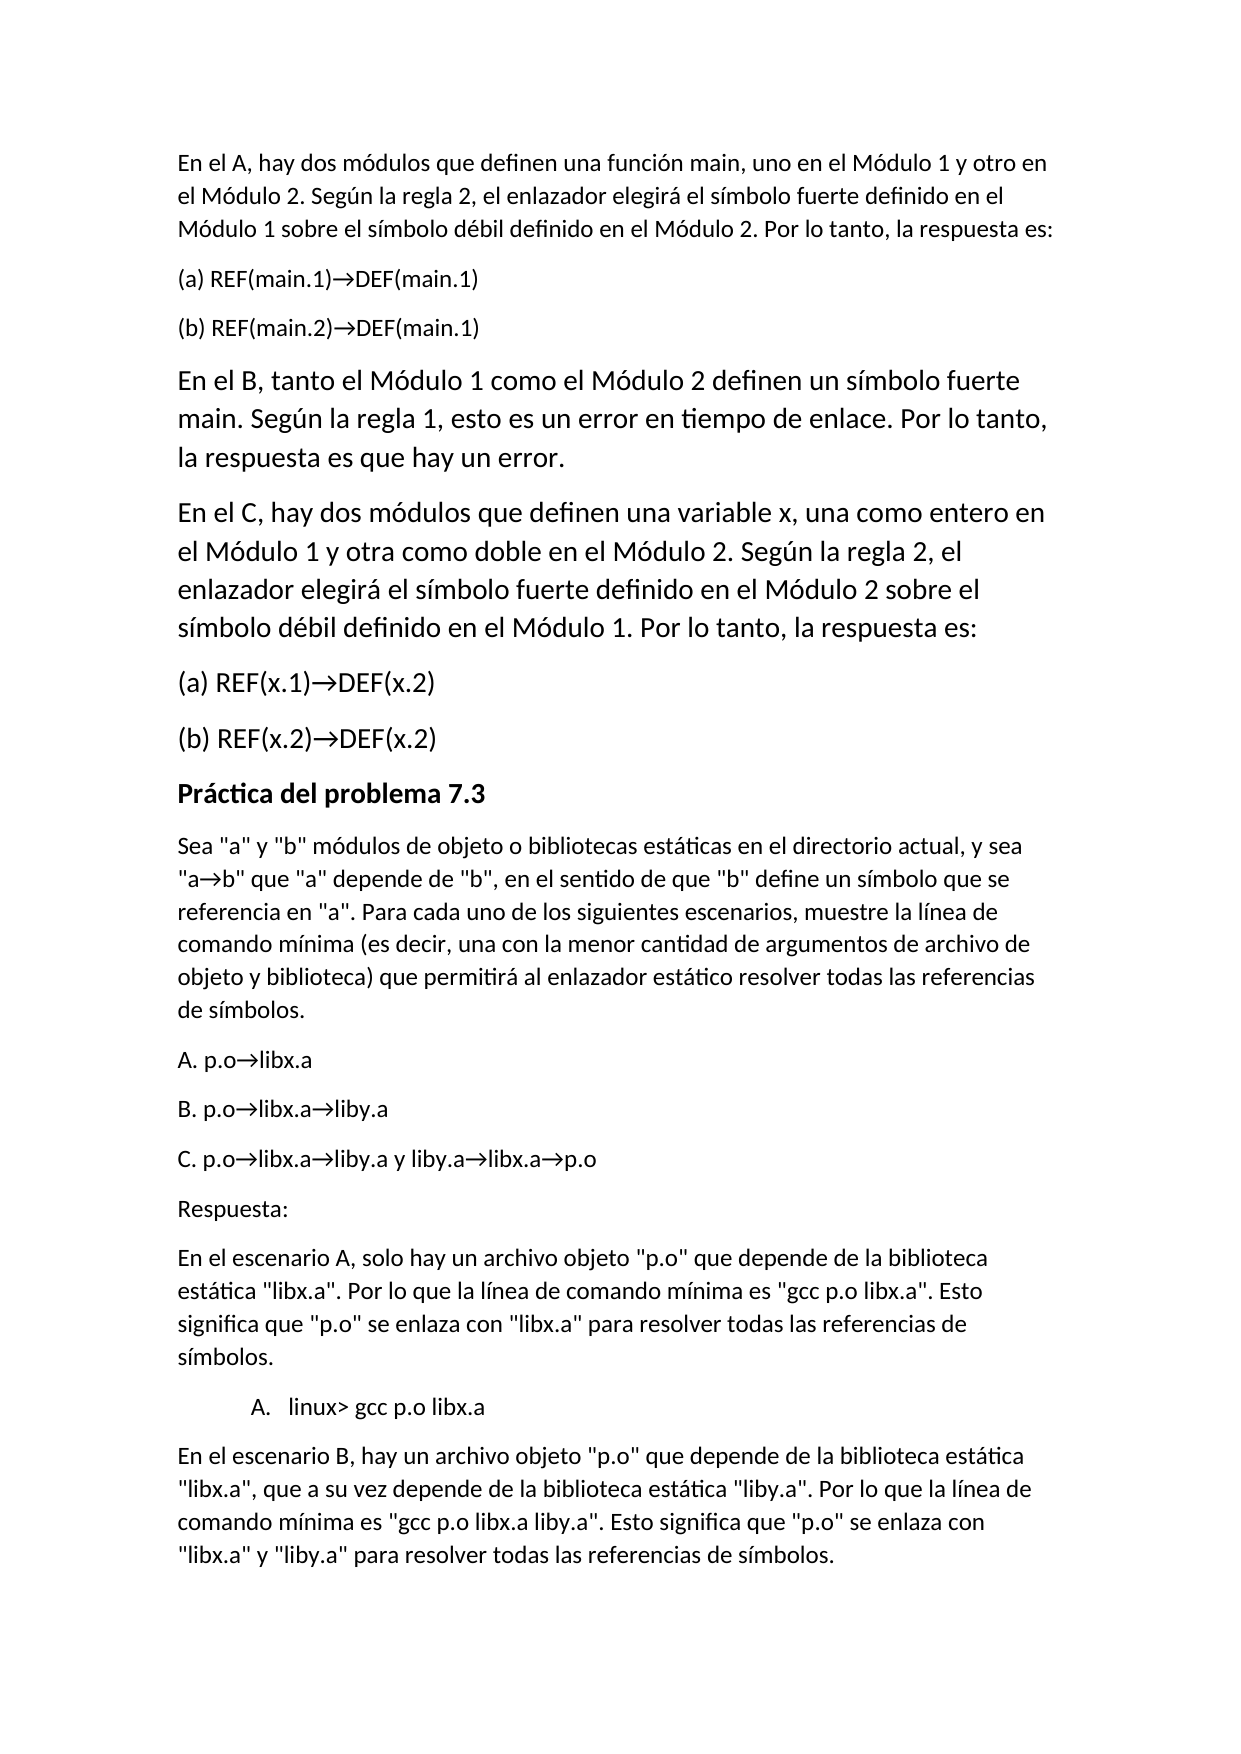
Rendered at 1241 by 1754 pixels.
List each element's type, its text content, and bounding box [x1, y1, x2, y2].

text En el C, hay dos módulos que definen una variable x, una como entero en el Módulo 1 y otra como doble en el Módulo 2. Según la regla 2, el enlazador elegirá el símbolo fuerte definido en el Módulo 2 sobre el símbolo débil definido en el Módulo 1. Por lo tanto, la respuesta es: [177, 494, 1063, 645]
list linux> gcc p.o libx.a [251, 1391, 1063, 1421]
text En el escenario B, hay un archivo objeto "p.o" que depende de la biblioteca estática "libx.a", que a su vez depende de la biblioteca estática "liby.a". Por lo que la línea de comando mínima es "gcc p.o libx.a liby.a". Esto significa que "p.o" se enlaza con "libx.a" y "liby.a" para resolver todas las referencias de símbolos. [177, 1440, 1063, 1569]
text (b) REF(main.2)→DEF(main.1) [177, 313, 1063, 343]
text C. p.o→libx.a→liby.a y liby.a→libx.a→p.o [177, 1143, 1063, 1174]
text B. p.o→libx.a→liby.a [177, 1094, 1063, 1124]
text Respuesta: [177, 1193, 1063, 1223]
text (b) REF(x.2)→DEF(x.2) [177, 720, 1063, 755]
text A. p.o→libx.a [177, 1044, 1063, 1074]
text En el B, tanto el Módulo 1 como el Módulo 2 definen un símbolo fuerte main. Según la regla 1, esto es un error en tiempo de enlace. Por lo tanto, la respuesta es que hay un error. [177, 362, 1063, 475]
text En el A, hay dos módulos que definen una función main, uno en el Módulo 1 y otro en el Módulo 2. Según la regla 2, el enlazador elegirá el símbolo fuerte definido en el Módulo 1 sobre el símbolo débil definido en el Módulo 2. Por lo tanto, la respuesta es: [177, 148, 1063, 244]
text (a) REF(x.1)→DEF(x.2) [177, 664, 1063, 700]
text Práctica del problema 7.3 [177, 775, 1063, 810]
text Sea "a" y "b" módulos de objeto o bibliotecas estáticas en el directorio actual, y sea "a→b" que "a" depende de "b", en el sentido de que "b" define un símbolo que se referencia en "a". Para cada uno de los siguientes escenarios, muestre la línea de comando mínima (es decir, una con la menor cantidad de argumentos de archivo de objeto y biblioteca) que permitirá al enlazador estático resolver todas las referencias de símbolos. [177, 830, 1063, 1025]
text (a) REF(main.1)→DEF(main.1) [177, 263, 1063, 293]
text En el escenario A, solo hay un archivo objeto "p.o" que depende de la biblioteca estática "libx.a". Por lo que la línea de comando mínima es "gcc p.o libx.a". Esto significa que "p.o" se enlaza con "libx.a" para resolver todas las referencias de símbolos. [177, 1242, 1063, 1372]
